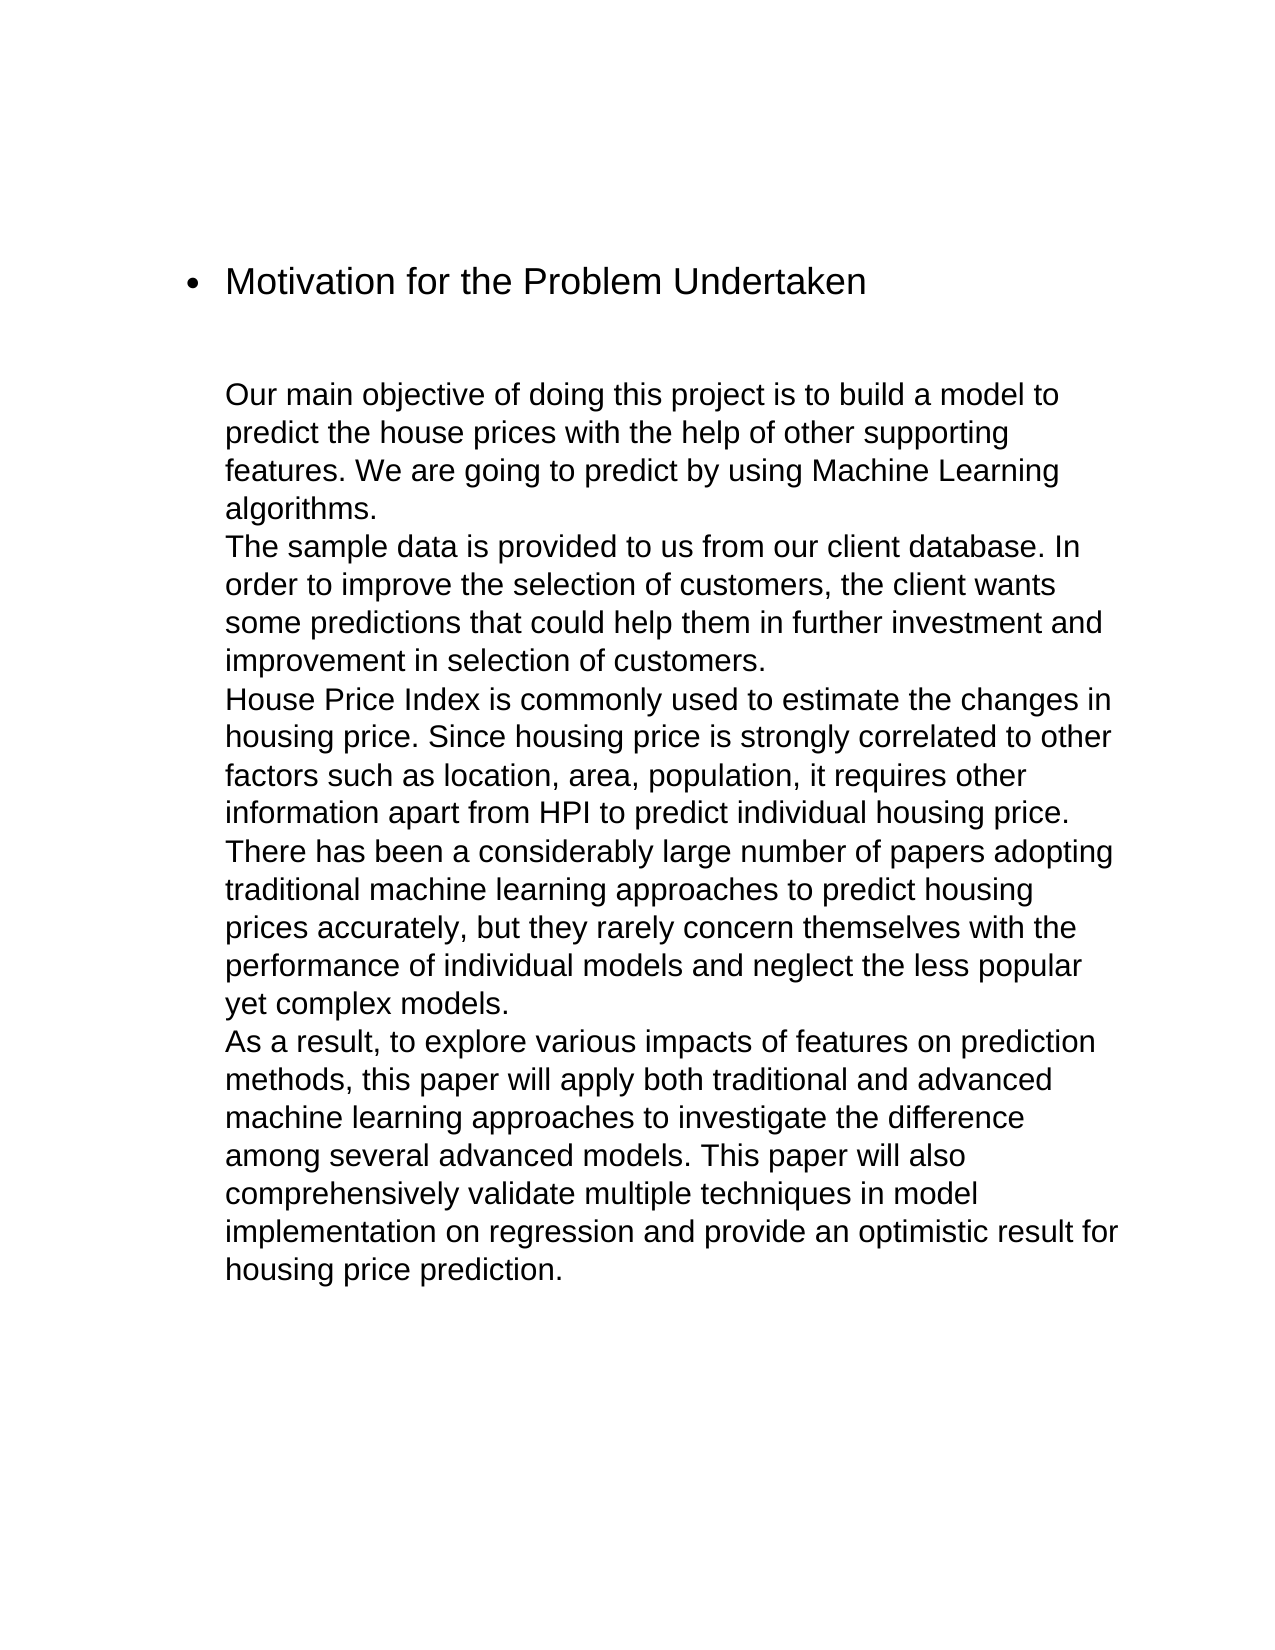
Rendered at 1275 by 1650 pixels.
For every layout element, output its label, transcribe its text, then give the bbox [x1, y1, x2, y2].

list There has been a considerably large number of papers adopting traditional machine learning approaches to predict housing prices accurately, but they rarely concern themselves with the performance of individual models and neglect the less popular yet complex models. [225, 833, 1125, 1021]
list Motivation for the Problem Undertaken [187, 259, 1125, 302]
list As a result, to explore various impacts of features on prediction methods, this paper will apply both traditional and advanced machine learning approaches to investigate the difference among several advanced models. This paper will also comprehensively validate multiple techniques in model implementation on regression and provide an optimistic result for housing price prediction. [225, 1023, 1125, 1287]
list Our main objective of doing this project is to build a model to predict the house prices with the help of other supporting features. We are going to predict by using Machine Learning algorithms. [225, 376, 1125, 526]
list The sample data is provided to us from our client database. In order to improve the selection of customers, the client wants some predictions that could help them in further investment and improvement in selection of customers. [225, 528, 1125, 678]
list House Price Index is commonly used to estimate the changes in housing price. Since housing price is strongly correlated to other factors such as location, area, population, it requires other information apart from HPI to predict individual housing price. [225, 681, 1125, 831]
